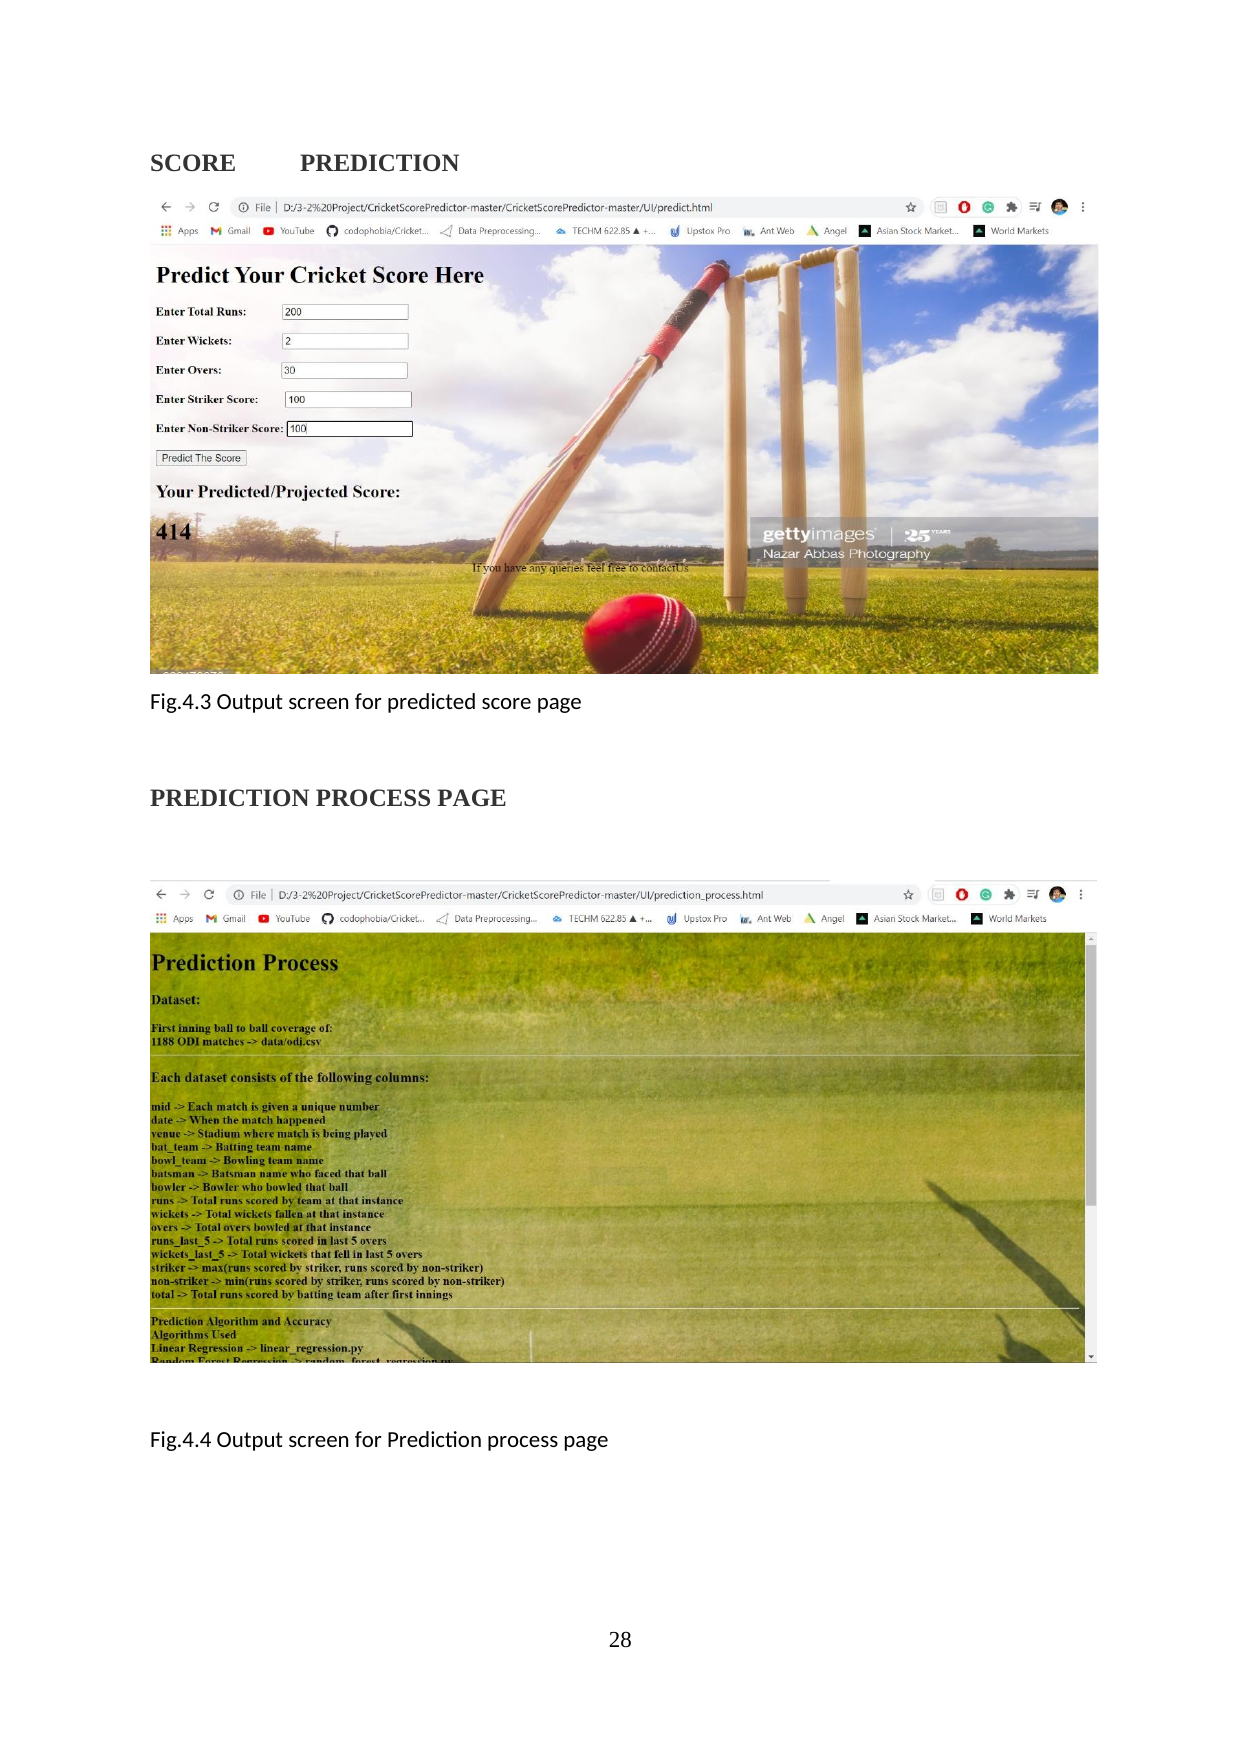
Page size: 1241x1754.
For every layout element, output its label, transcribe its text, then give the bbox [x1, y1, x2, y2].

picture [150, 196, 1099, 674]
subtitle SCORE PREDICTION [150, 148, 1228, 176]
subtitle PREDICTION PROCESS PAGE [150, 783, 1228, 811]
text Fig.4.4 Output screen for Prediction process page [150, 1426, 1228, 1453]
picture [150, 880, 1097, 1363]
